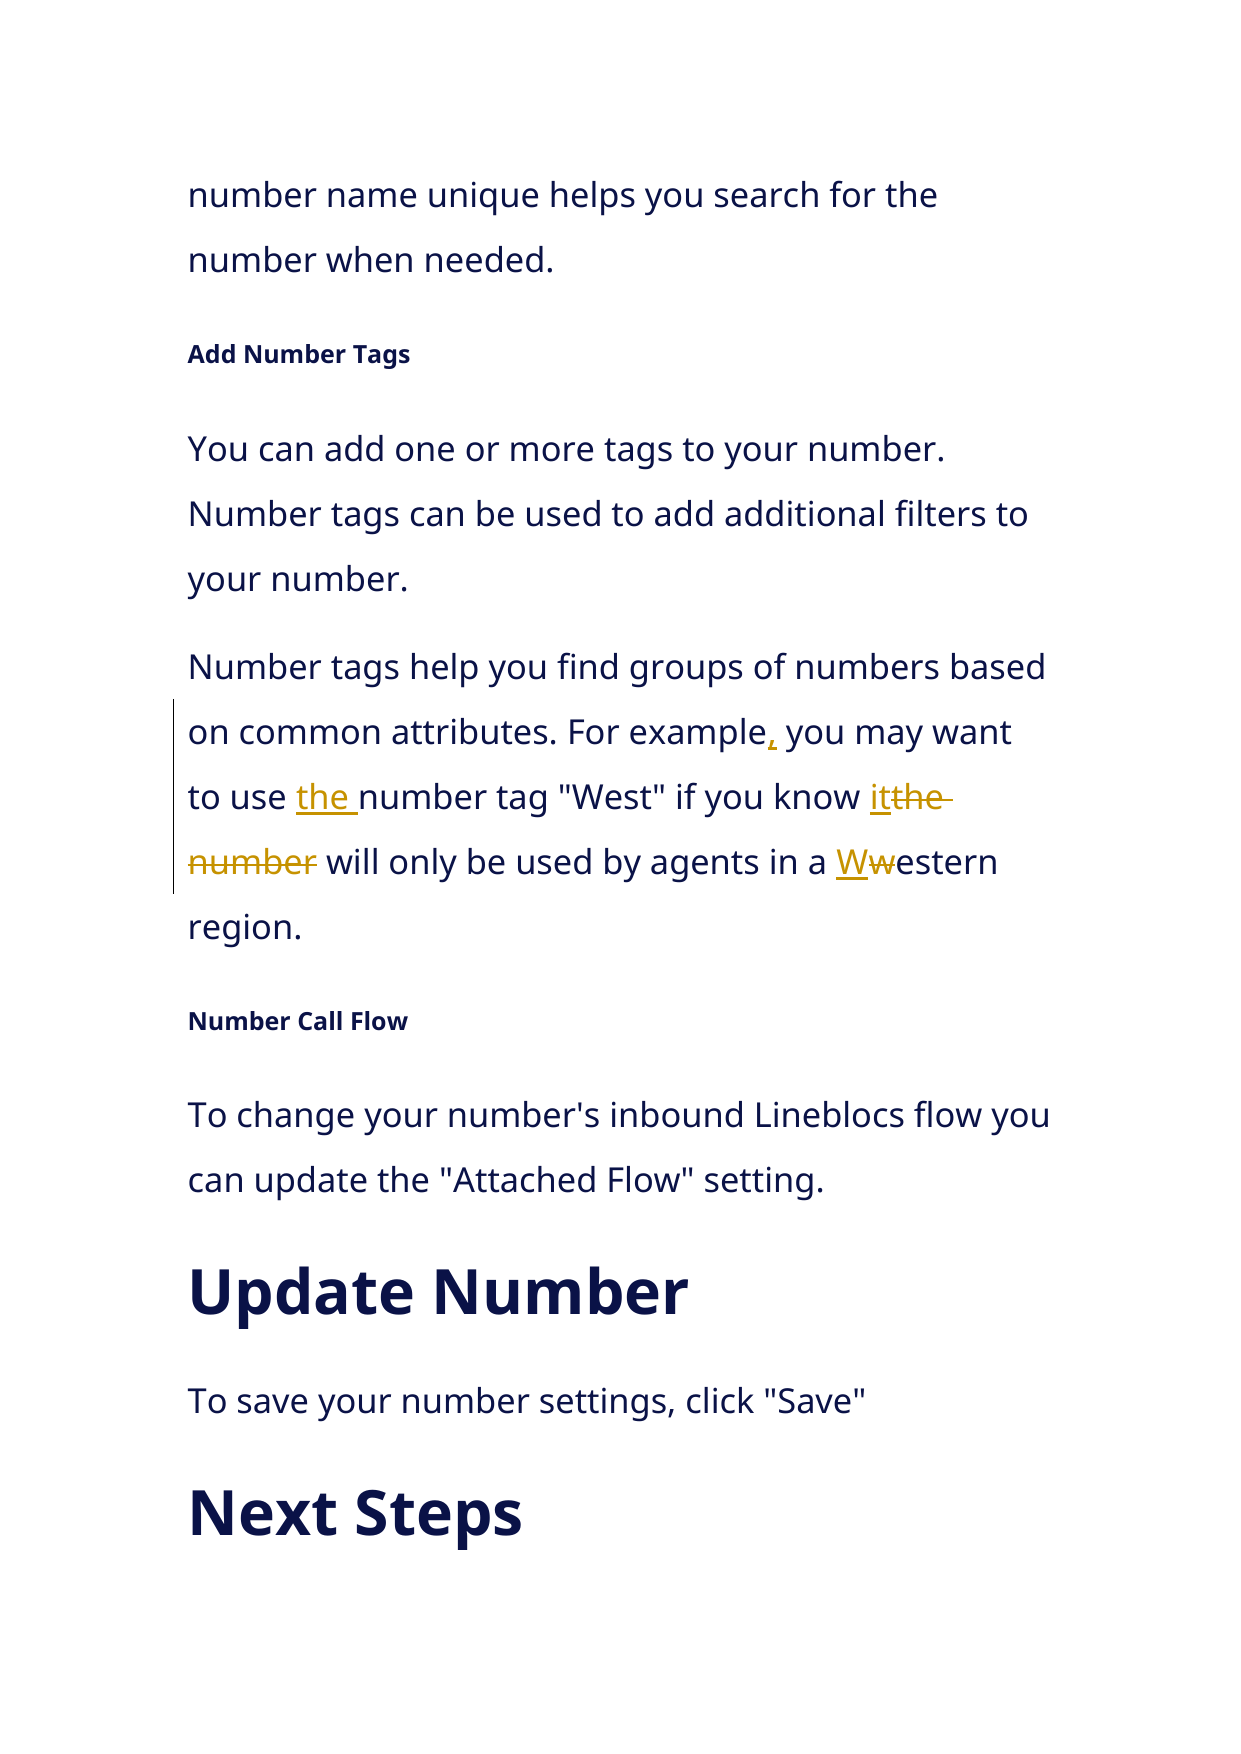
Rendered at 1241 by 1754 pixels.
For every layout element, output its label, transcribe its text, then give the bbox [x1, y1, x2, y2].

subtitle Number Call Flow [187, 988, 1053, 1053]
text Number tags help you find groups of numbers based on common attributes. For example you may want to use number tag "West" if you know will only be used by agents in a estern region. [187, 634, 1053, 959]
subtitle Next Steps [187, 1462, 1053, 1559]
text You can add one or more tags to your number. Number tags can be used to add additional filters to your number. [187, 415, 1053, 610]
text To save your number settings, click "Save" [187, 1368, 1053, 1433]
text To change your number's inbound Lineblocs flow you can update the "Attached Flow" setting. [187, 1082, 1053, 1212]
subtitle Update Number [187, 1241, 1053, 1339]
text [187, 162, 1053, 292]
subtitle Add Number Tags [187, 321, 1053, 386]
